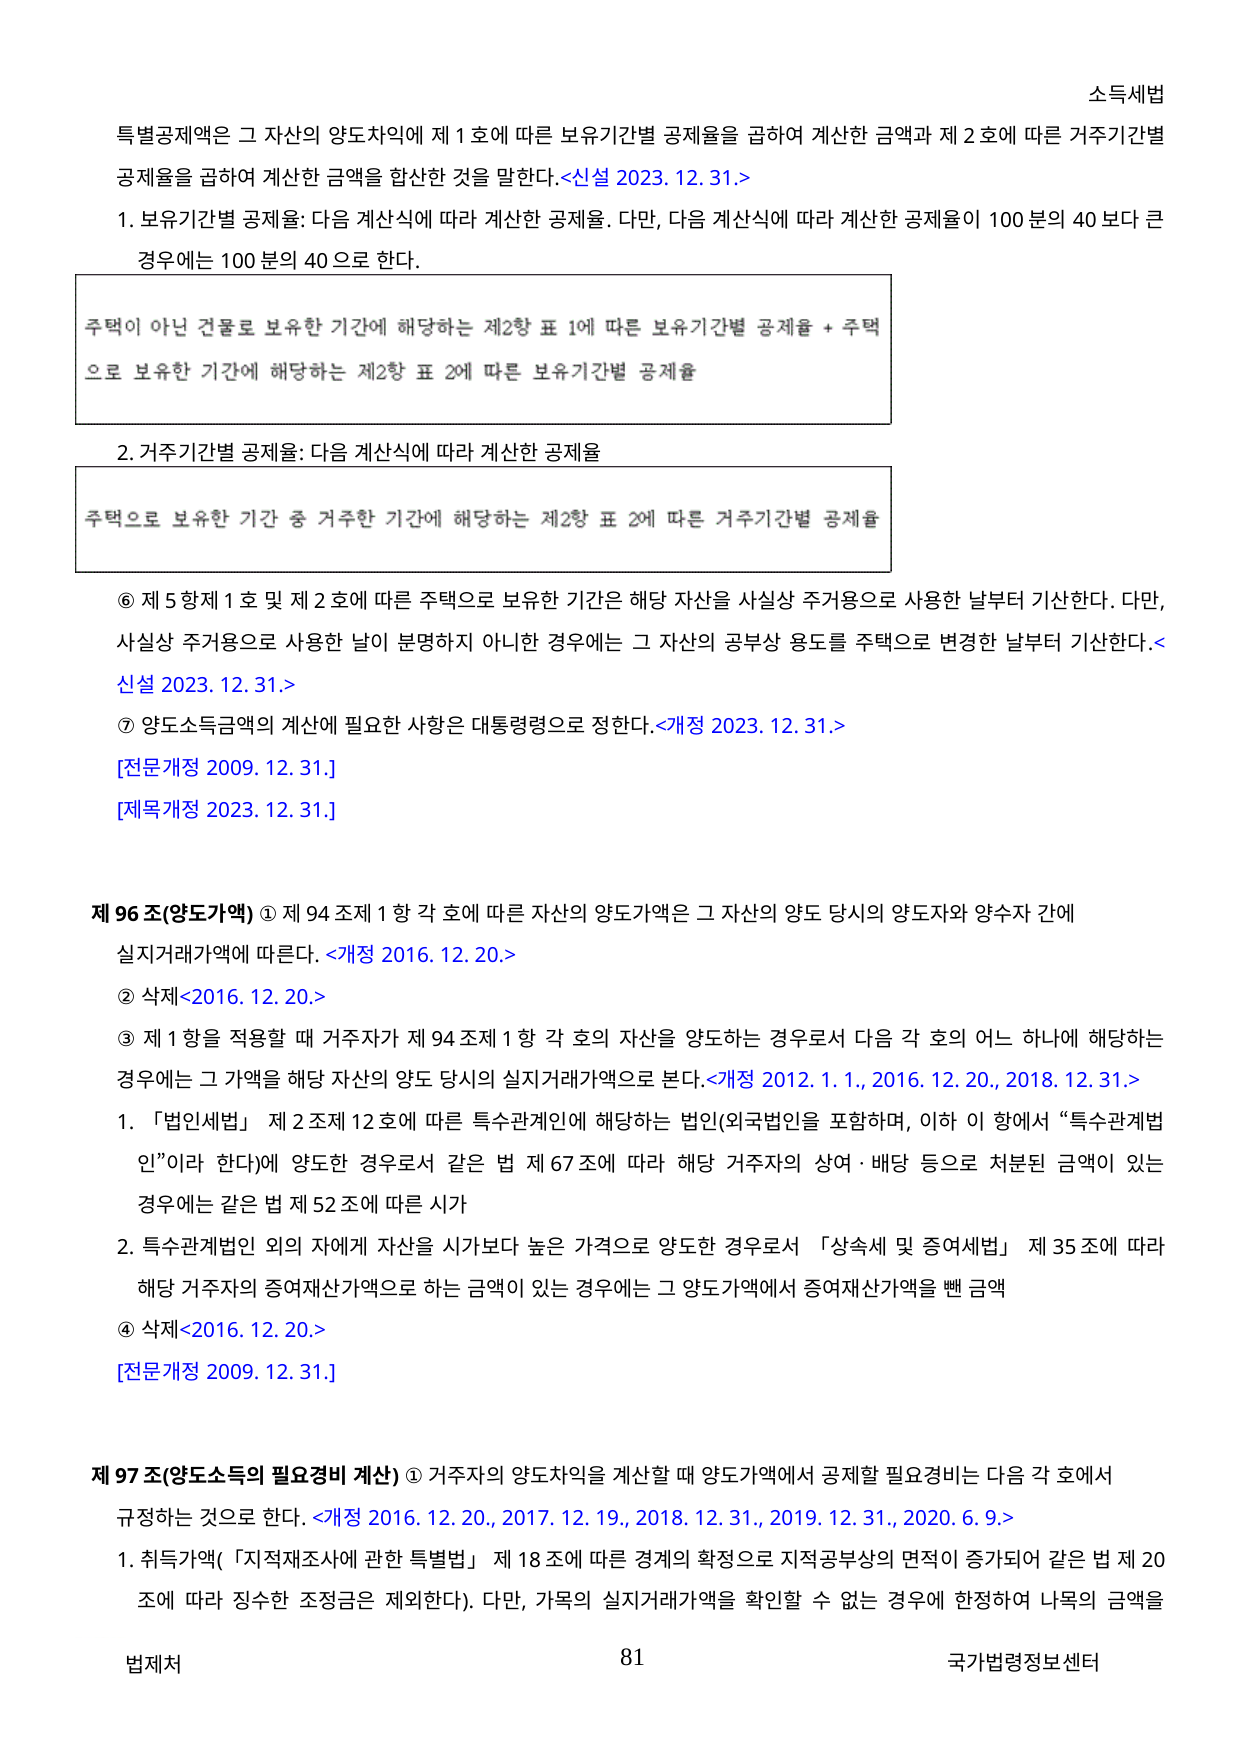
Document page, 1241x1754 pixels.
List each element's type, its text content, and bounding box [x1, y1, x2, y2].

text ③ 제1항을 적용할 때 거주자가 제94조제1항 각 호의 자산을 양도하는 경우로서 다음 각 호의 어느 하나에 해당하는 경우에는 그 가액을 해당 자산의 양도 당시의 실지거래가액으로 본다.<개정 2012. 1. 1., 2016. 12. 20., 2018. 12. 31.> [117, 1011, 1165, 1094]
text ④ 삭제<2016. 12. 20.> [117, 1302, 1165, 1344]
picture [75, 466, 892, 573]
text 2. 거주기간별 공제율: 다음 계산식에 따라 계산한 공제율 [117, 425, 1165, 467]
text [제목개정 2023. 12. 31.] [117, 781, 1165, 823]
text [117, 1531, 1165, 1615]
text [117, 108, 1165, 192]
text [전문개정 2009. 12. 31.] [117, 1344, 1165, 1386]
text 제96조(양도가액) ① 제94조제1항 각 호에 따른 자산의 양도가액은 그 자산의 양도 당시의 양도자와 양수자 간에 실지거래가액에 따른다. <개정 2016. 12. 20.> [92, 886, 1165, 969]
text [전문개정 2009. 12. 31.] [117, 740, 1165, 781]
picture [75, 274, 892, 425]
text ② 삭제<2016. 12. 20.> [117, 969, 1165, 1011]
text 제97조(양도소득의 필요경비 계산) ① 거주자의 양도차익을 계산할 때 양도가액에서 공제할 필요경비는 다음 각 호에서 규정하는 것으로 한다. <개정 2016. 12. 20., 2017. 12. 19., 2018. 12. 31., 2019. 12. 31., 2020. 6. 9.> [92, 1448, 1165, 1531]
text 1. 「법인세법」 제2조제12호에 따른 특수관계인에 해당하는 법인(외국법인을 포함하며, 이하 이 항에서 “특수관계법인”이라 한다)에 양도한 경우로서 같은 법 제67조에 따라 해당 거주자의 상여ㆍ배당 등으로 처분된 금액이 있는 경우에는 같은 법 제52조에 따른 시가 [117, 1094, 1165, 1219]
text ⑦ 양도소득금액의 계산에 필요한 사항은 대통령령으로 정한다.<개정 2023. 12. 31.> [117, 698, 1165, 740]
text 1. 보유기간별 공제율: 다음 계산식에 따라 계산한 공제율. 다만, 다음 계산식에 따라 계산한 공제율이 100분의 40보다 큰 경우에는 100분의 40으로 한다. [117, 192, 1165, 275]
text 2. 특수관계법인 외의 자에게 자산을 시가보다 높은 가격으로 양도한 경우로서 「상속세 및 증여세법」 제35조에 따라 해당 거주자의 증여재산가액으로 하는 금액이 있는 경우에는 그 양도가액에서 증여재산가액을 뺀 금액 [117, 1219, 1165, 1302]
text ⑥ 제5항제1호 및 제2호에 따른 주택으로 보유한 기간은 해당 자산을 사실상 주거용으로 사용한 날부터 기산한다. 다만, 사실상 주거용으로 사용한 날이 분명하지 아니한 경우에는 그 자산의 공부상 용도를 주택으로 변경한 날부터 기산한다.<신설 2023. 12. 31.> [117, 573, 1165, 698]
